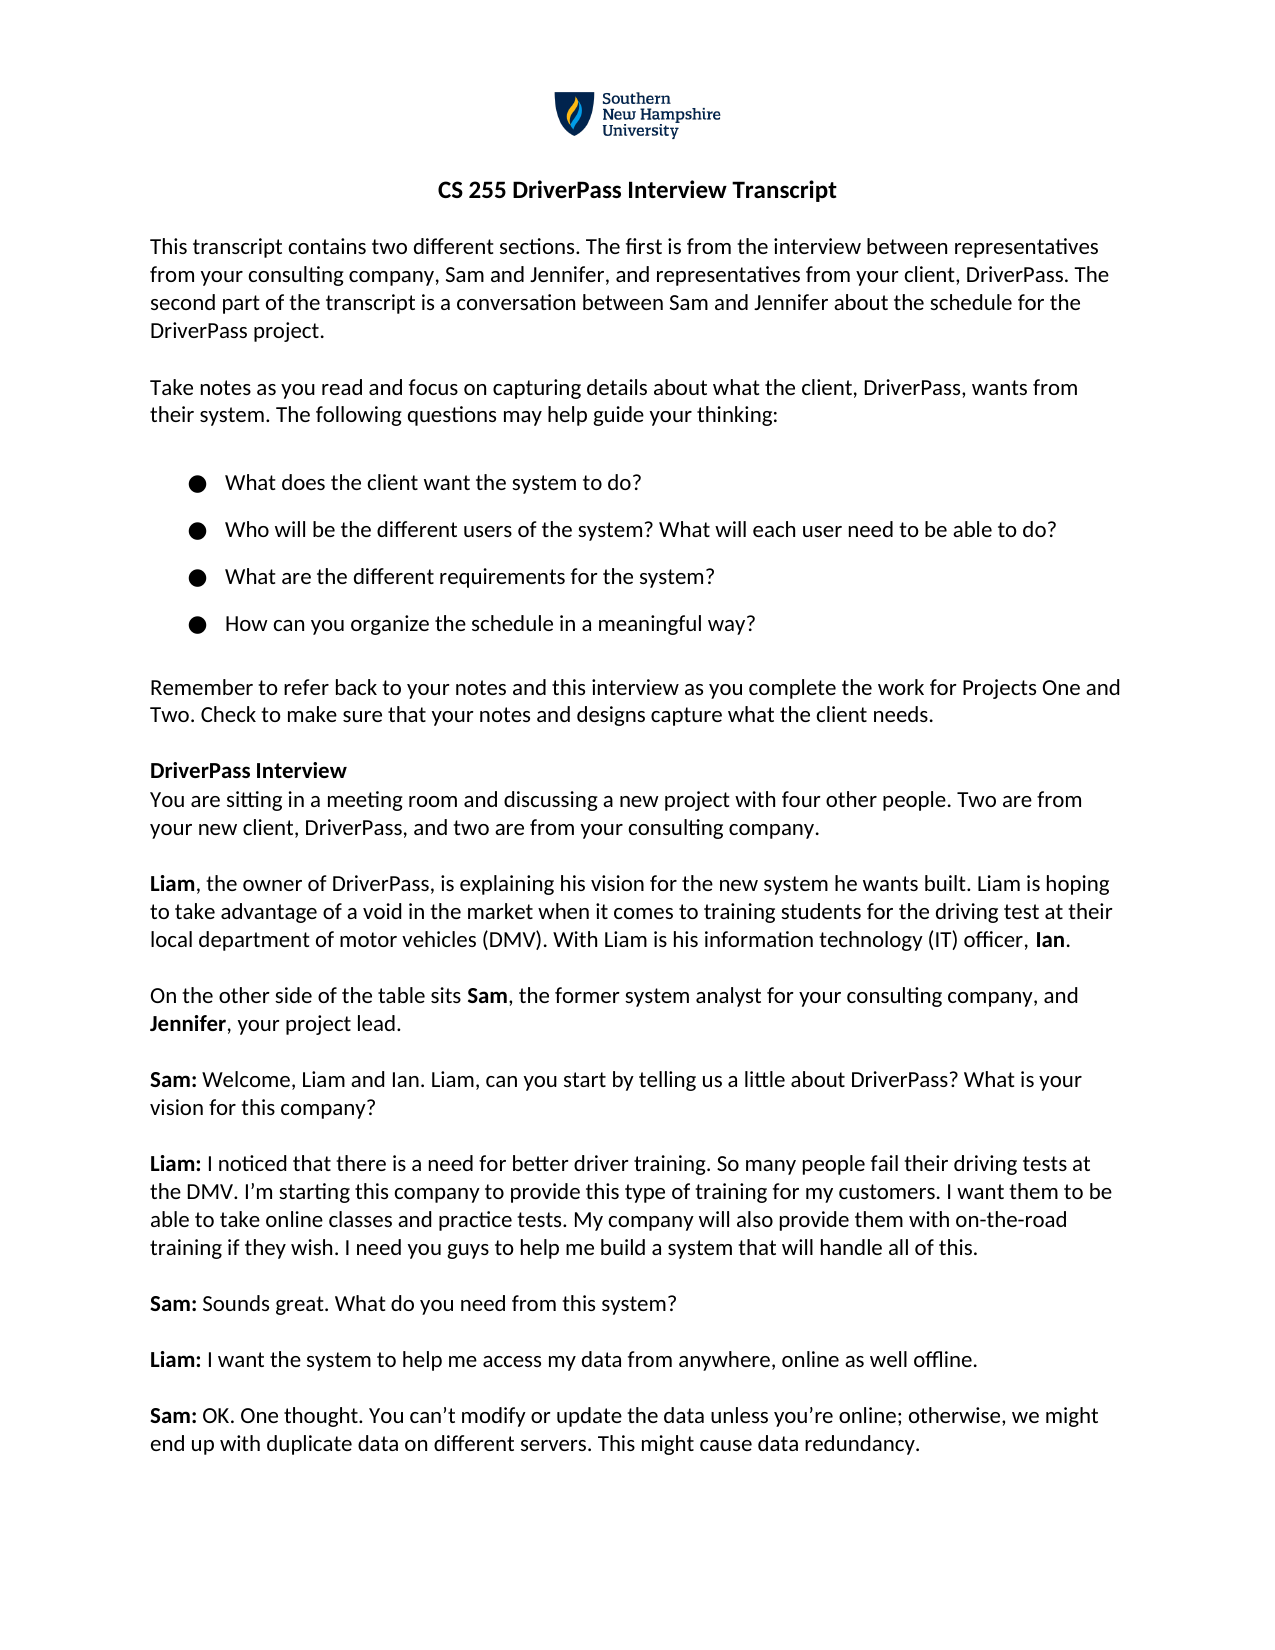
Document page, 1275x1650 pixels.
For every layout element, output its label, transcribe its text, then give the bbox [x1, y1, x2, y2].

list What are the different requirements for the system? [187, 551, 1125, 598]
text Sam: OK. One thought. You can’t modify or update the data unless you’re online; otherwise, we might end up with duplicate data on different servers. This might cause data redundancy. [150, 1401, 1125, 1457]
text Liam: I want the system to help me access my data from anywhere, online as well offline. [150, 1345, 1125, 1373]
subtitle DriverPass Interview [150, 757, 1125, 785]
picture [546, 75, 729, 154]
text This transcript contains two different sections. The first is from the interview between representatives from your consulting company, Sam and Jennifer, and representatives from your client, DriverPass. The second part of the transcript is a conversation between Sam and Jennifer about the schedule for the DriverPass project. [150, 232, 1125, 344]
list How can you organize the schedule in a meaningful way? [187, 598, 1125, 644]
text Take notes as you read and focus on capturing details about what the client, DriverPass, wants from their system. The following questions may help guide your thinking: [150, 373, 1125, 429]
text Liam, the owner of DriverPass, is explaining his vision for the new system he wants built. Liam is hoping to take advantage of a void in the market when it comes to training students for the driving test at their local department of motor vehicles (DMV). With Liam is his information technology (IT) officer, Ian. [150, 869, 1125, 953]
text Sam: Welcome, Liam and Ian. Liam, can you start by telling us a little about DriverPass? What is your vision for this company? [150, 1065, 1125, 1121]
subtitle CS 255 DriverPass Interview Transcript [150, 174, 1125, 204]
text Remember to refer back to your notes and this interview as you complete the work for Projects One and Two. Check to make sure that your notes and designs capture what the client needs. [150, 673, 1125, 729]
text On the other side of the table sits Sam, the former system analyst for your consulting company, and Jennifer, your project lead. [150, 981, 1125, 1037]
text Sam: Sounds great. What do you need from this system? [150, 1289, 1125, 1317]
text Liam: I noticed that there is a need for better driver training. So many people fail their driving tests at the DMV. I’m starting this company to provide this type of training for my customers. I want them to be able to take online classes and practice tests. My company will also provide them with on-the-road training if they wish. I need you guys to help me build a system that will handle all of this. [150, 1149, 1125, 1261]
text You are sitting in a meeting room and discussing a new project with four other people. Two are from your new client, DriverPass, and two are from your consulting company. [150, 785, 1125, 841]
list Who will be the different users of the system? What will each user need to be able to do? [187, 504, 1125, 551]
list What does the client want the system to do? [187, 457, 1125, 504]
